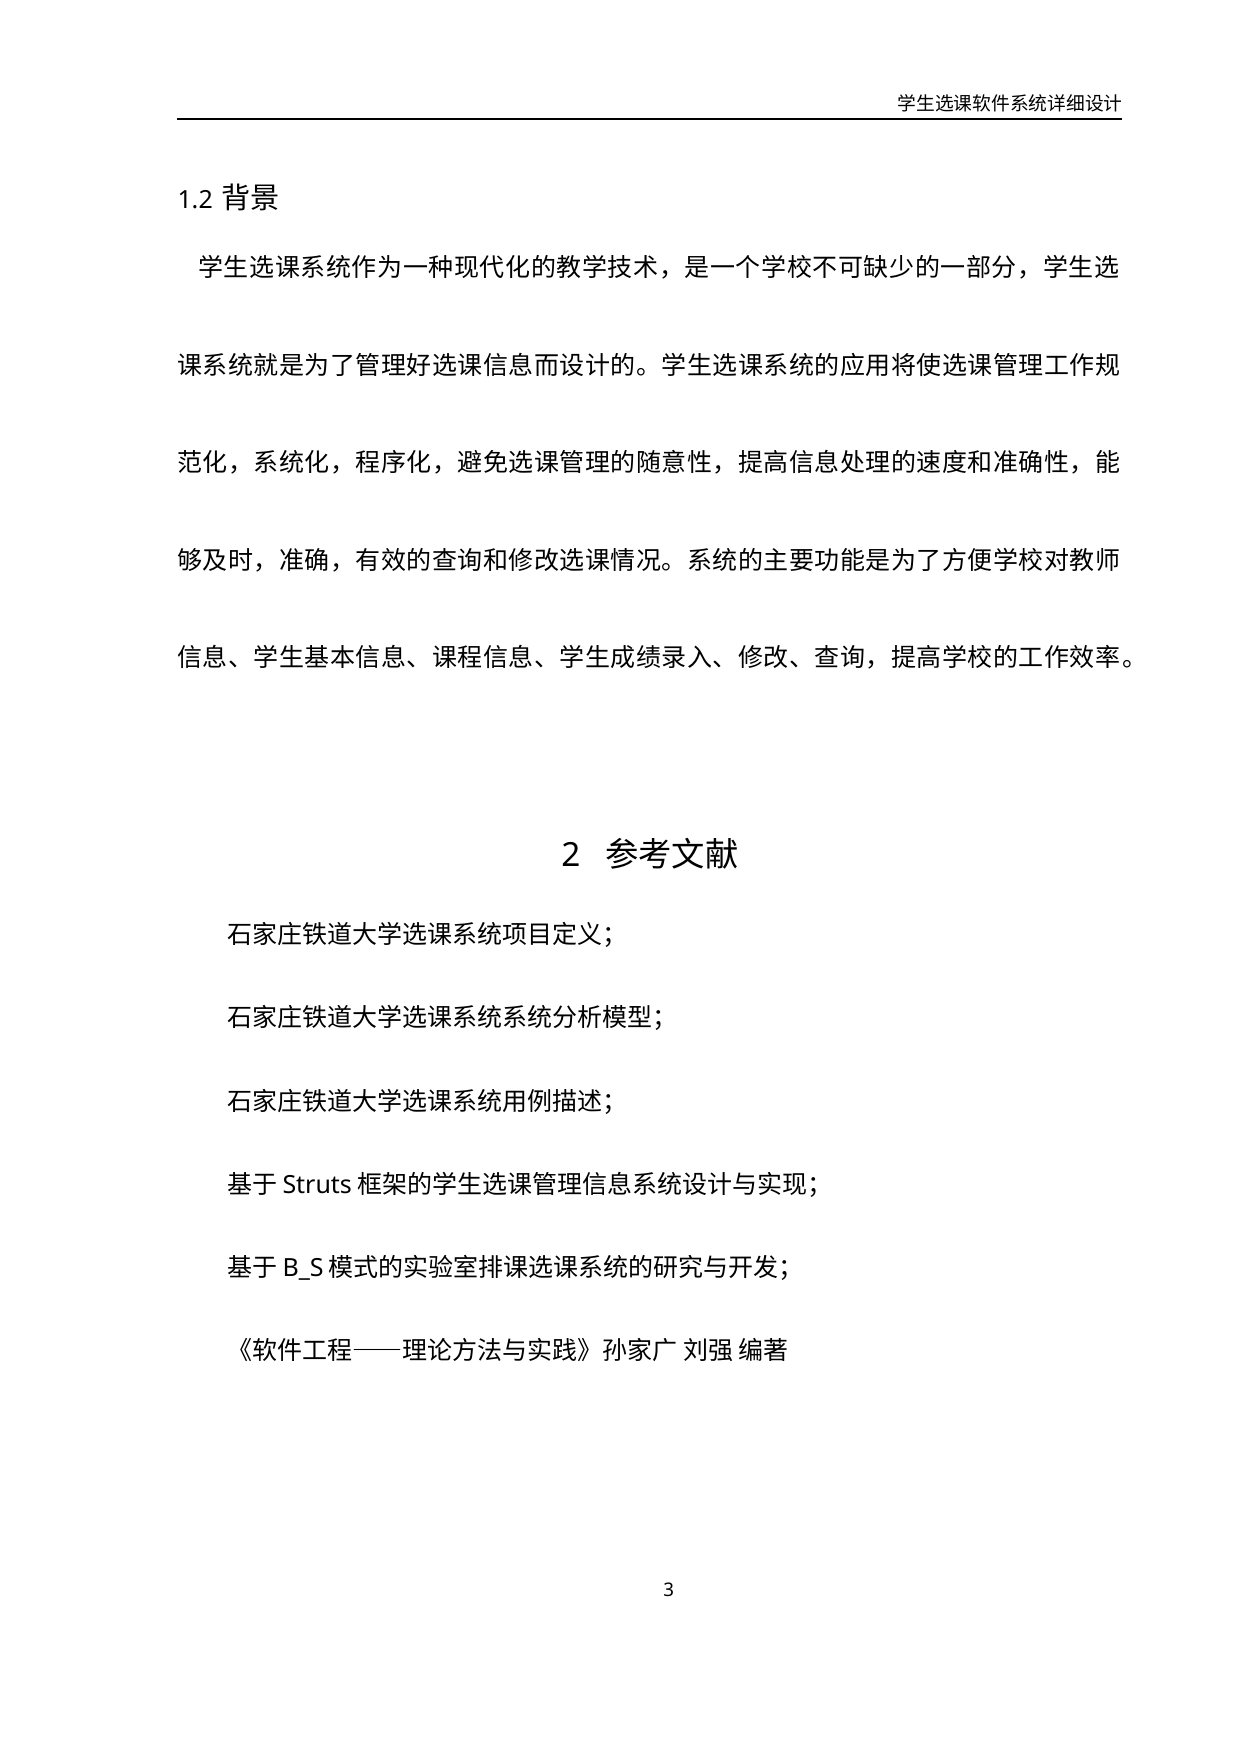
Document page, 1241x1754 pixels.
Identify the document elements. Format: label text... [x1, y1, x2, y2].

text 《软件工程——理论方法与实践》孙家广 刘强 编著 [177, 1316, 1122, 1381]
text 学生选课系统作为一种现代化的教学技术，是一个学校不可缺少的一部分，学生选课系统就是为了管理好选课信息而设计的。学生选课系统的应用将使选课管理工作规范化，系统化，程序化，避免选课管理的随意性，提高信息处理的速度和准确性，能够及时，准确，有效的查询和修改选课情况。系统的主要功能是为了方便学校对教师信息、学生基本信息、课程信息、学生成绩录入、修改、查询，提高学校的工作效率。 [177, 233, 1122, 786]
text 基于B_S模式的实验室排课选课系统的研究与开发； [177, 1233, 1122, 1298]
subtitle 背景 [177, 163, 1122, 228]
text 石家庄铁道大学选课系统系统分析模型； [177, 983, 1122, 1048]
subtitle 参考文献 [177, 819, 1122, 884]
text 基于Struts框架的学生选课管理信息系统设计与实现； [177, 1150, 1122, 1215]
text 石家庄铁道大学选课系统用例描述； [177, 1067, 1122, 1132]
text 石家庄铁道大学选课系统项目定义； [177, 900, 1122, 965]
